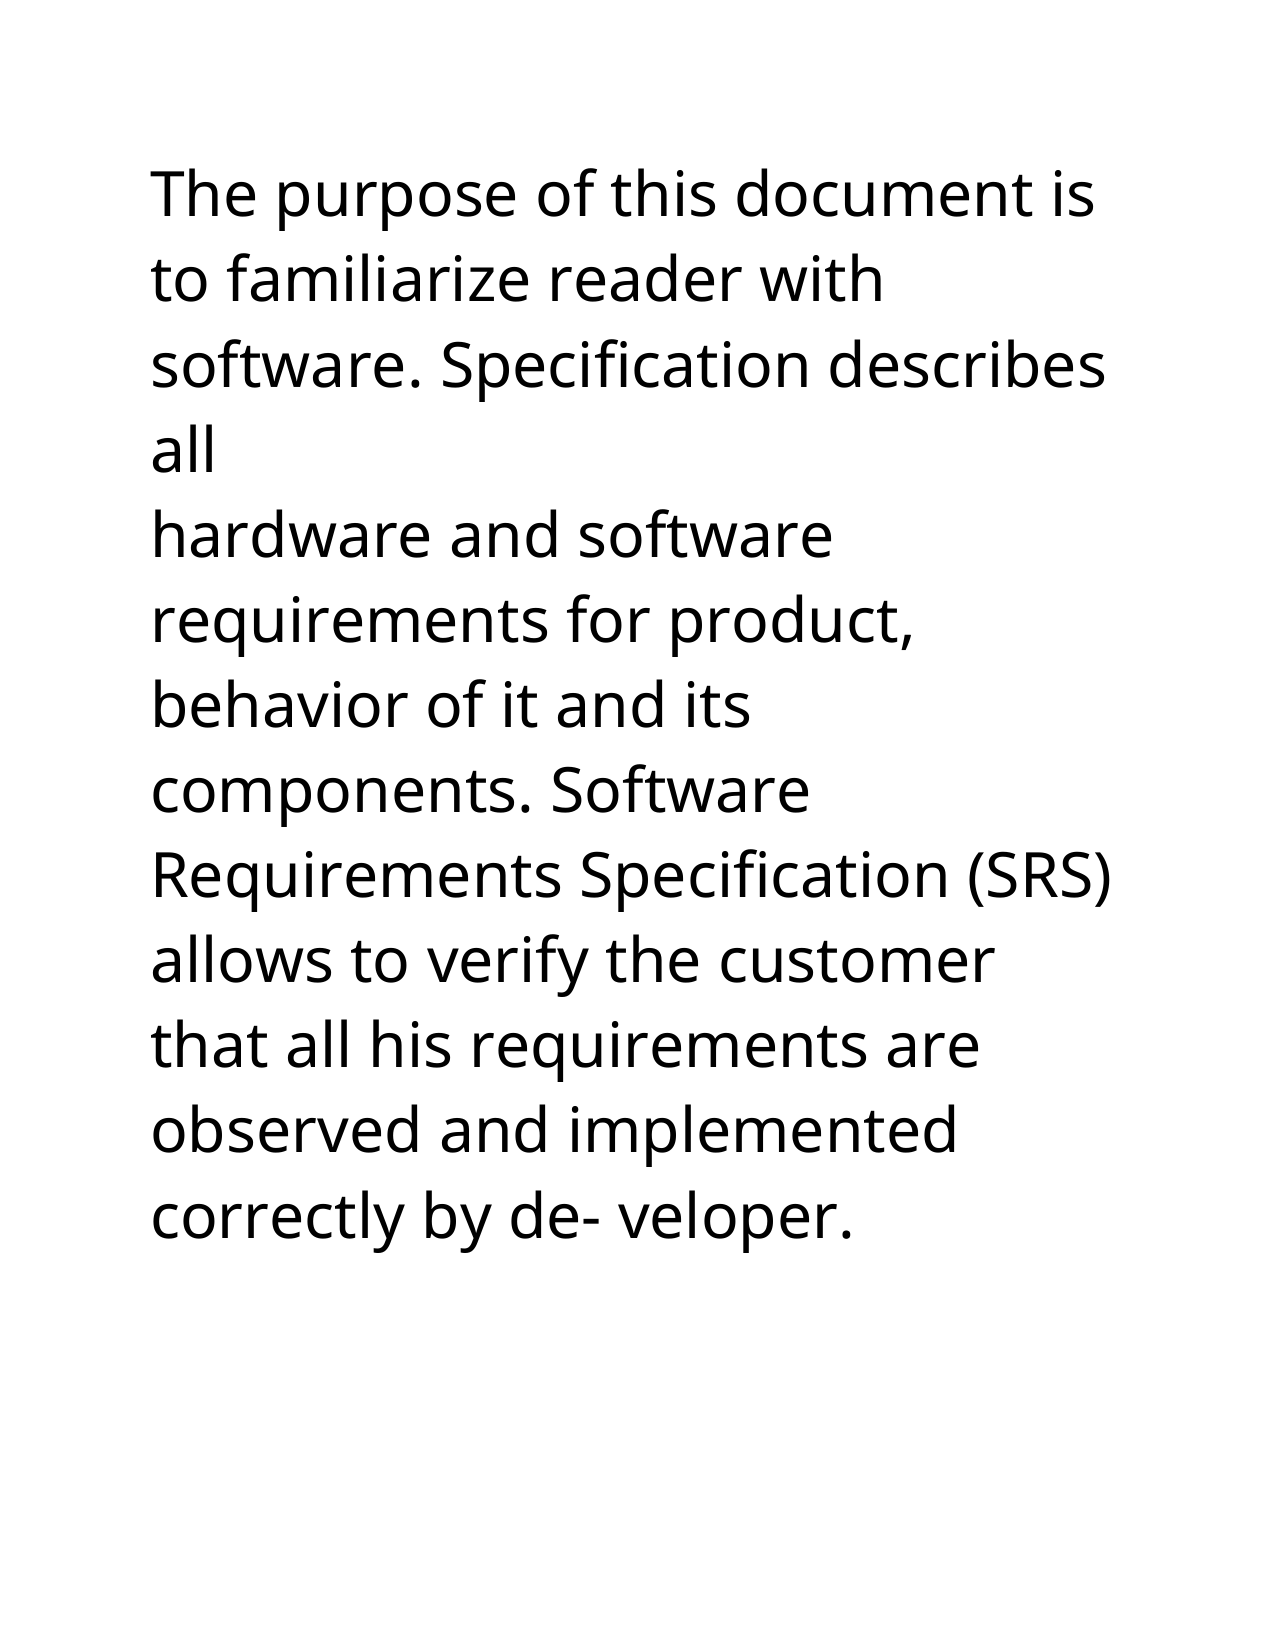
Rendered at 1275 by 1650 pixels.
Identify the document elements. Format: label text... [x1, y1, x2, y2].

text observed and implemented correctly by de- veloper. [150, 1086, 1125, 1256]
text The purpose of this document is to familiarize reader with software. Specification describes all [150, 150, 1125, 490]
text hardware and software requirements for product, behavior of it and its components. Software [150, 490, 1125, 831]
text Requirements Specification (SRS) allows to verify the customer that all his requirements are [150, 831, 1125, 1086]
